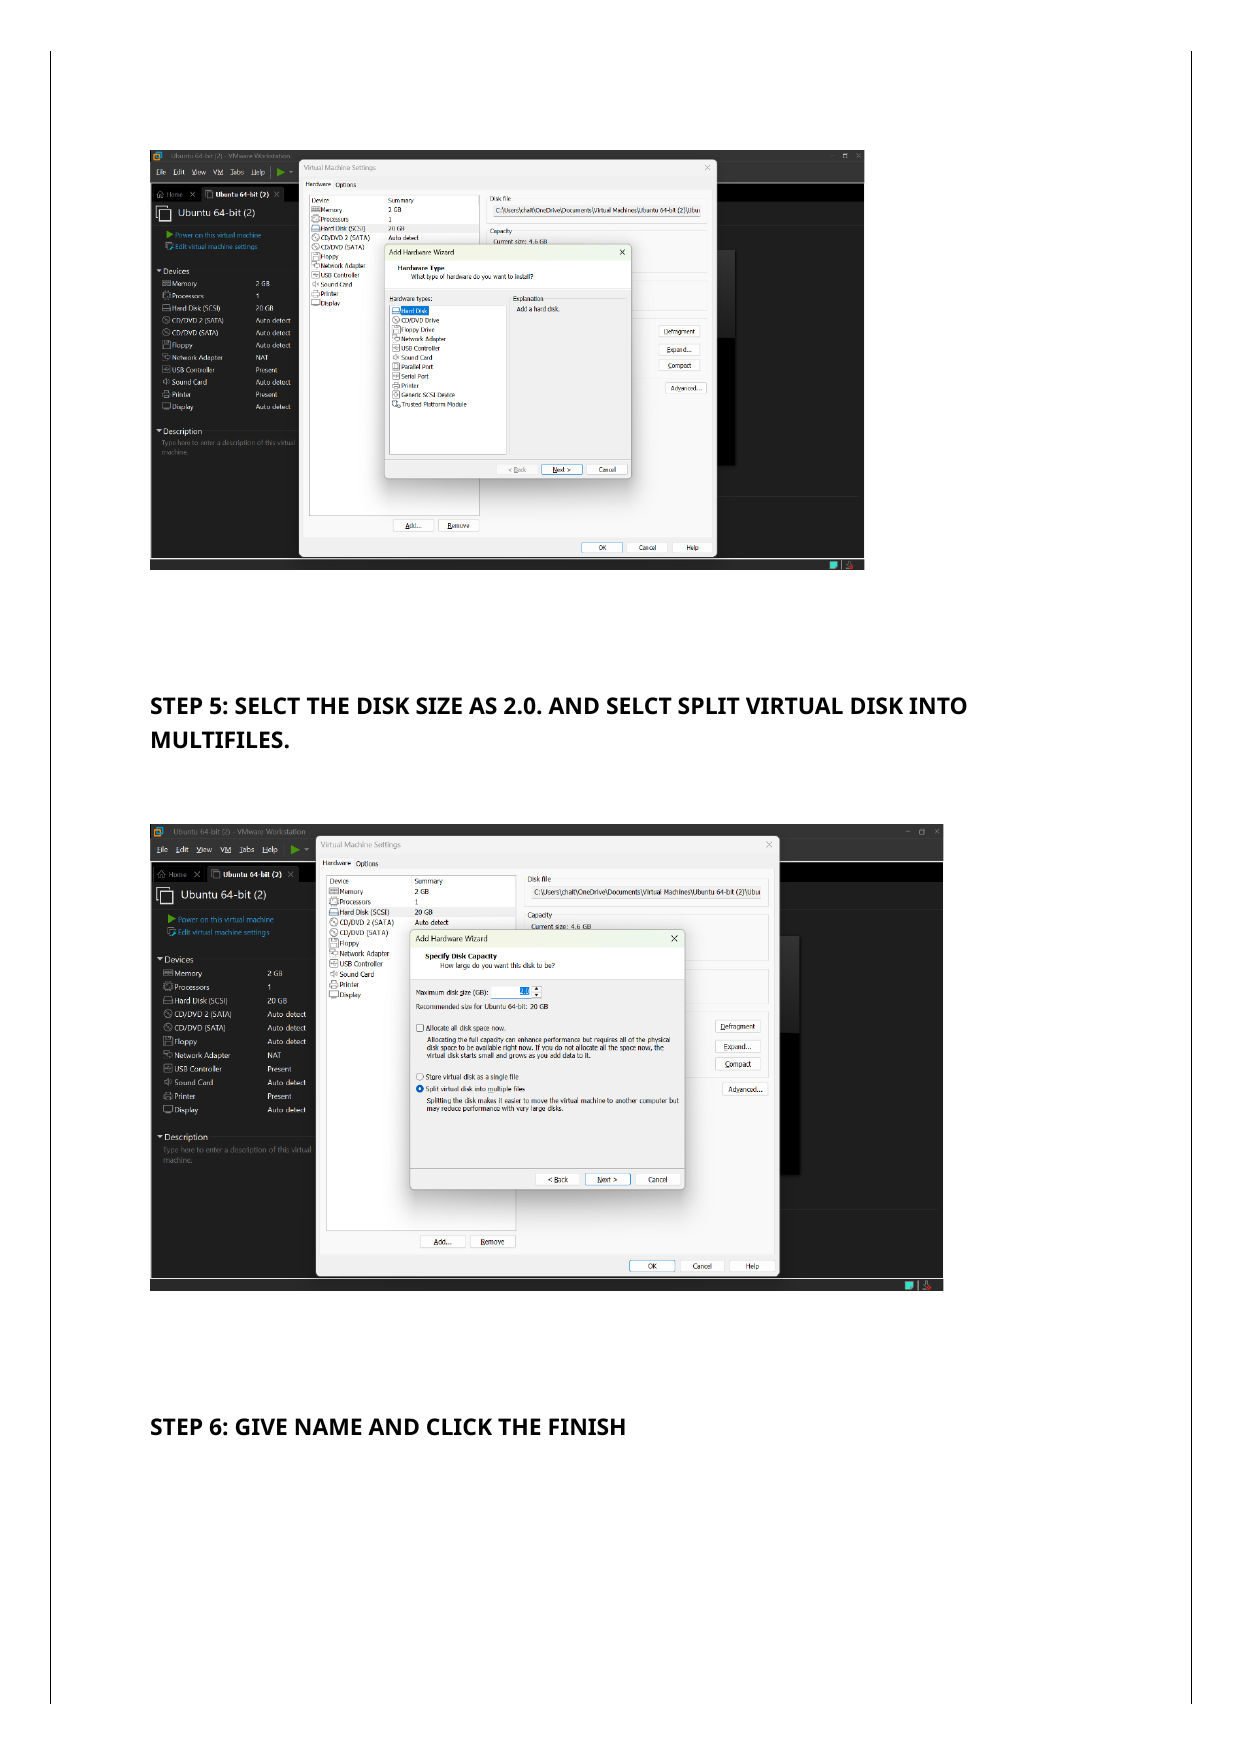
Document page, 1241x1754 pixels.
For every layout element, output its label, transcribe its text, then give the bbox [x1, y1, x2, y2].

text STEP 6: GIVE NAME AND CLICK THE FINISH [150, 1411, 1090, 1442]
picture [150, 824, 944, 1291]
picture [150, 150, 865, 570]
text STEP 5: SELCT THE DISK SIZE AS 2.0. AND SELCT SPLIT VIRTUAL DISK INTO MULTIFILES. [150, 690, 1090, 755]
